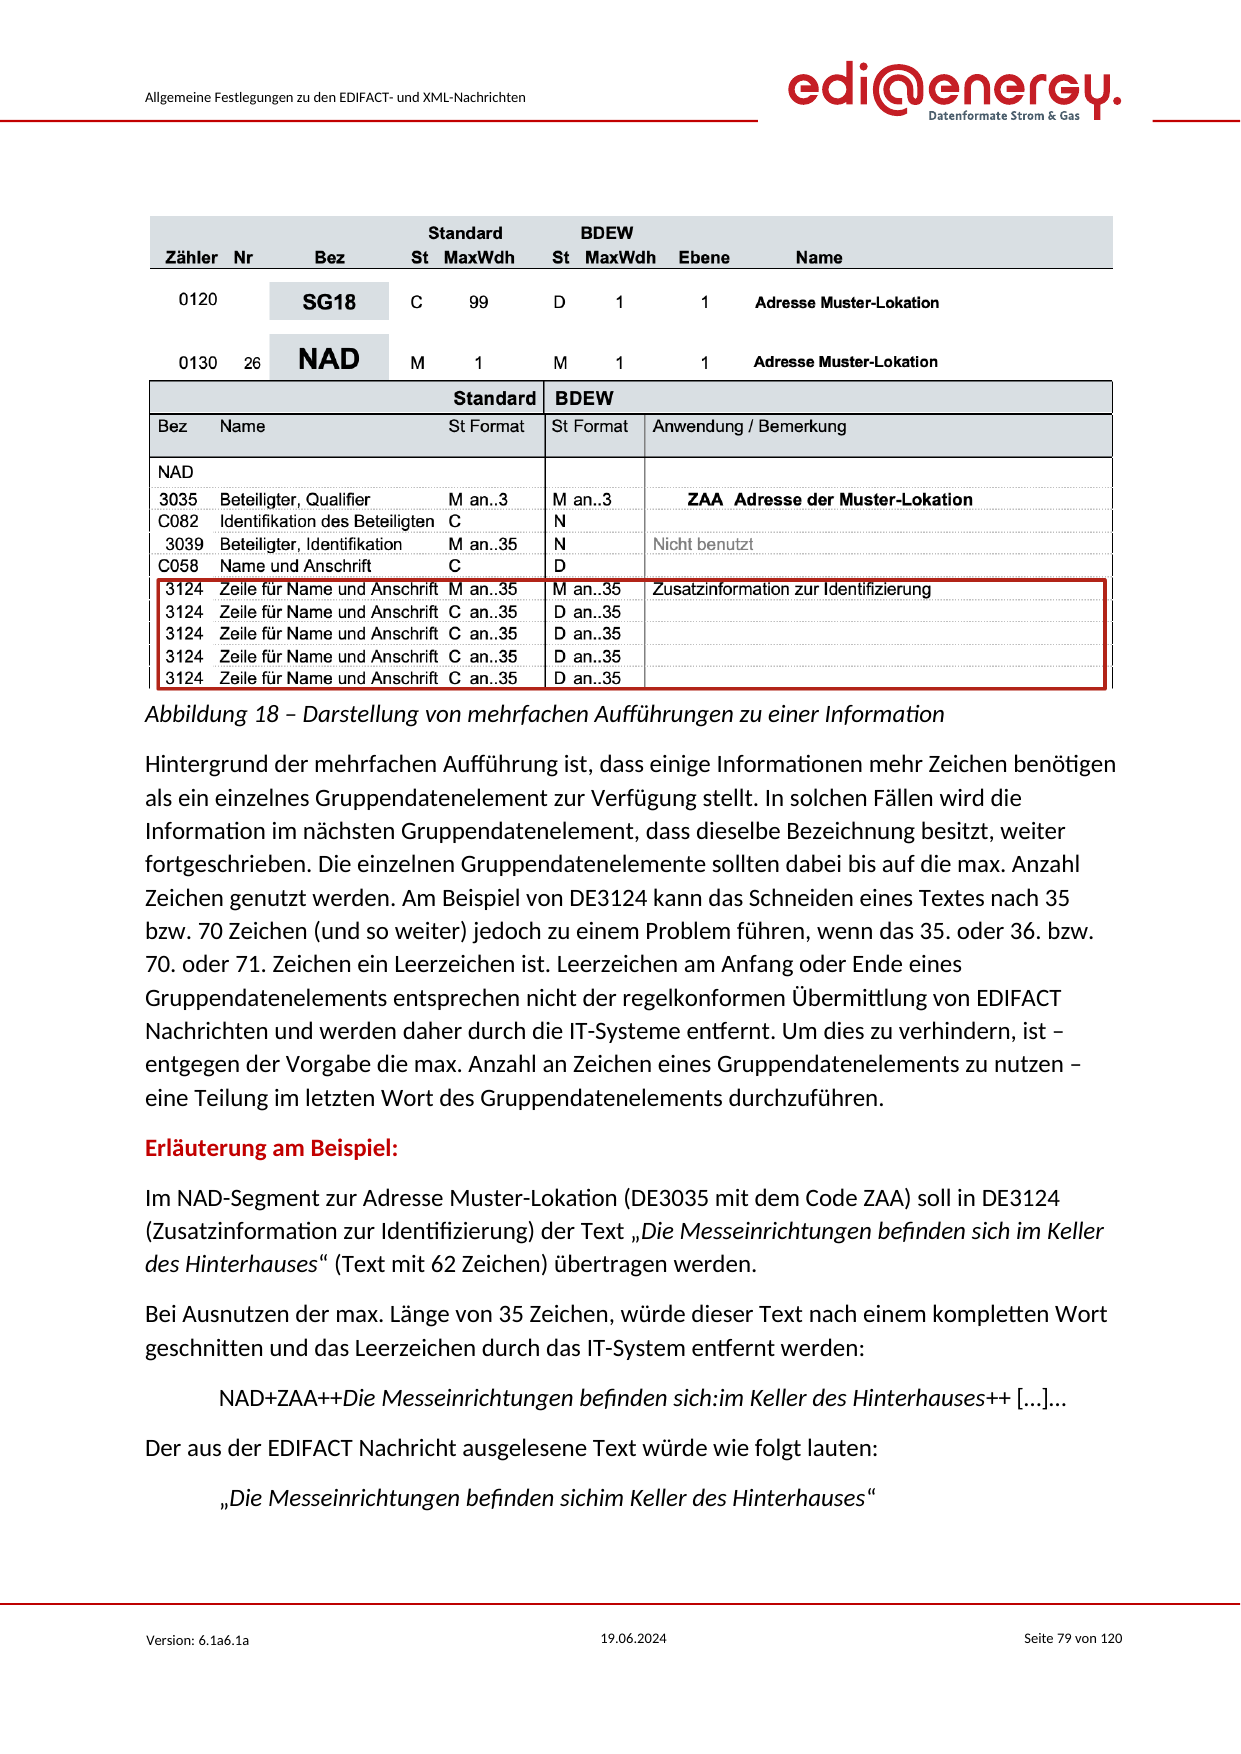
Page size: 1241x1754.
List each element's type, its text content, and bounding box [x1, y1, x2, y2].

text „Die Messeinrichtungen befinden sichim Keller des Hinterhauses“ [218, 1479, 1122, 1512]
text NAD+ZAA++Die Messeinrichtungen befinden sich:im Keller des Hinterhauses++ […]… [218, 1379, 1122, 1412]
text Bei Ausnutzen der max. Länge von 35 Zeichen, würde dieser Text nach einem kompletten Wort geschnitten und das Leerzeichen durch das IT-System entfernt werden: [145, 1296, 1122, 1362]
text Hintergrund der mehrfachen Aufführung ist, dass einige Informationen mehr Zeichen benötigen als ein einzelnes Gruppendatenelement zur Verfügung stellt. In solchen Fällen wird die Information im nächsten Gruppendatenelement, dass dieselbe Bezeichnung besitzt, weiter fortgeschrieben. Die einzelnen Gruppendatenelemente sollten dabei bis auf die max. Anzahl Zeichen genutzt werden. Am Beispiel von DE3124 kann das Schneiden eines Textes nach 35 bzw. 70 Zeichen (und so weiter) jedoch zu einem Problem führen, wenn das 35. oder 36. bzw. 70. oder 71. Zeichen ein Leerzeichen ist. Leerzeichen am Anfang oder Ende eines Gruppendatenelements entsprechen nicht der regelkonformen Übermittlung von EDIFACT Nachrichten und werden daher durch die IT-Systeme entfernt. Um dies zu verhindern, ist – entgegen der Vorgabe die max. Anzahl an Zeichen eines Gruppendatenelements zu nutzen – eine Teilung im letzten Wort des Gruppendatenelements durchzuführen. [145, 746, 1122, 1112]
text Der aus der EDIFACT Nachricht ausgelesene Text würde wie folgt lauten: [145, 1429, 1122, 1462]
picture [144, 212, 1123, 696]
text Abbildung 18 – Darstellung von mehrfachen Aufführungen zu einer Information [145, 696, 1122, 729]
text Im NAD-Segment zur Adresse Muster-Lokation (DE3035 mit dem Code ZAA) soll in DE3124 (Zusatzinformation zur Identifizierung) der Text „Die Messeinrichtungen befinden sich im Keller des Hinterhauses“ (Text mit 62 Zeichen) übertragen werden. [145, 1179, 1122, 1279]
text Erläuterung am Beispiel: [145, 1129, 1122, 1162]
